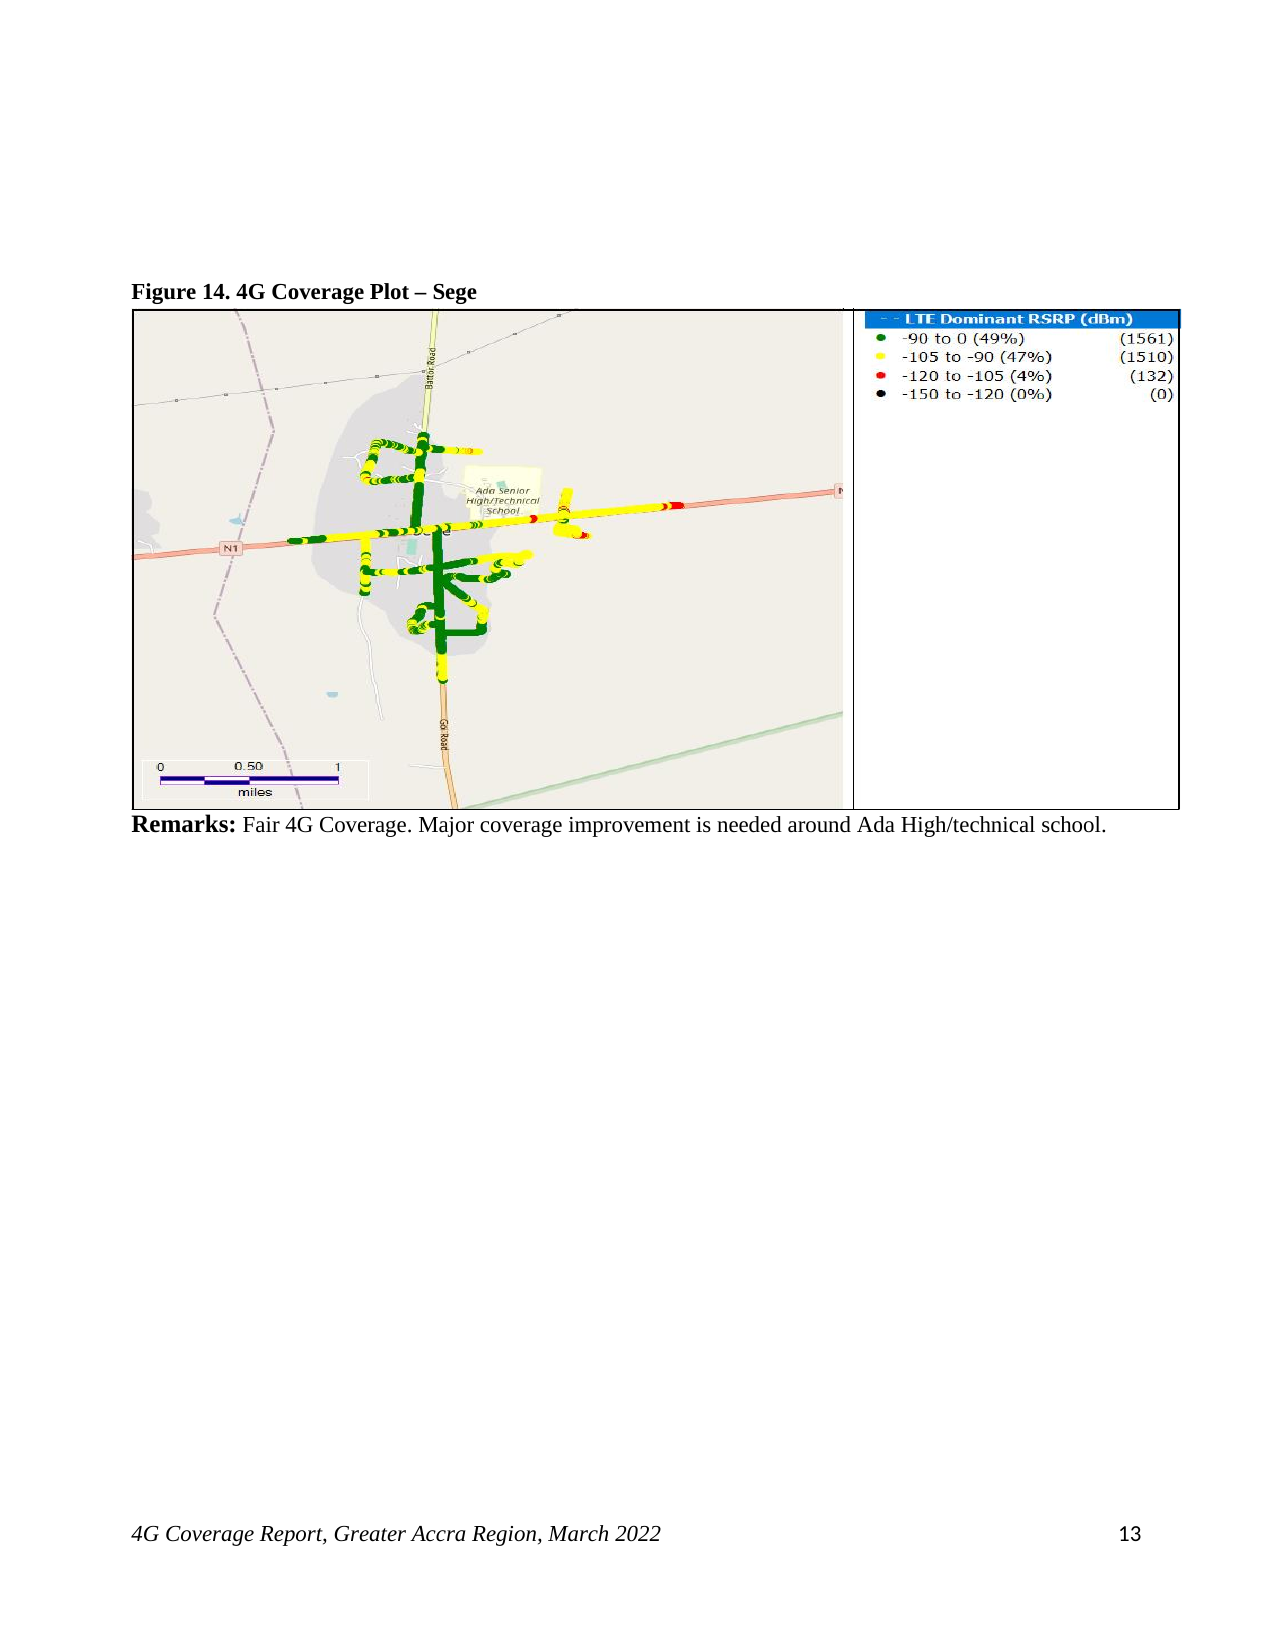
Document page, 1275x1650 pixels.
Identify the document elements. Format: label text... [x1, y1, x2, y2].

text Figure 14. 4G Coverage Plot – Sege [131, 278, 1181, 304]
text Remarks: Fair 4G Coverage. Major coverage improvement is needed around Ada High/technical school. [131, 810, 1181, 838]
picture [131, 308, 1182, 810]
